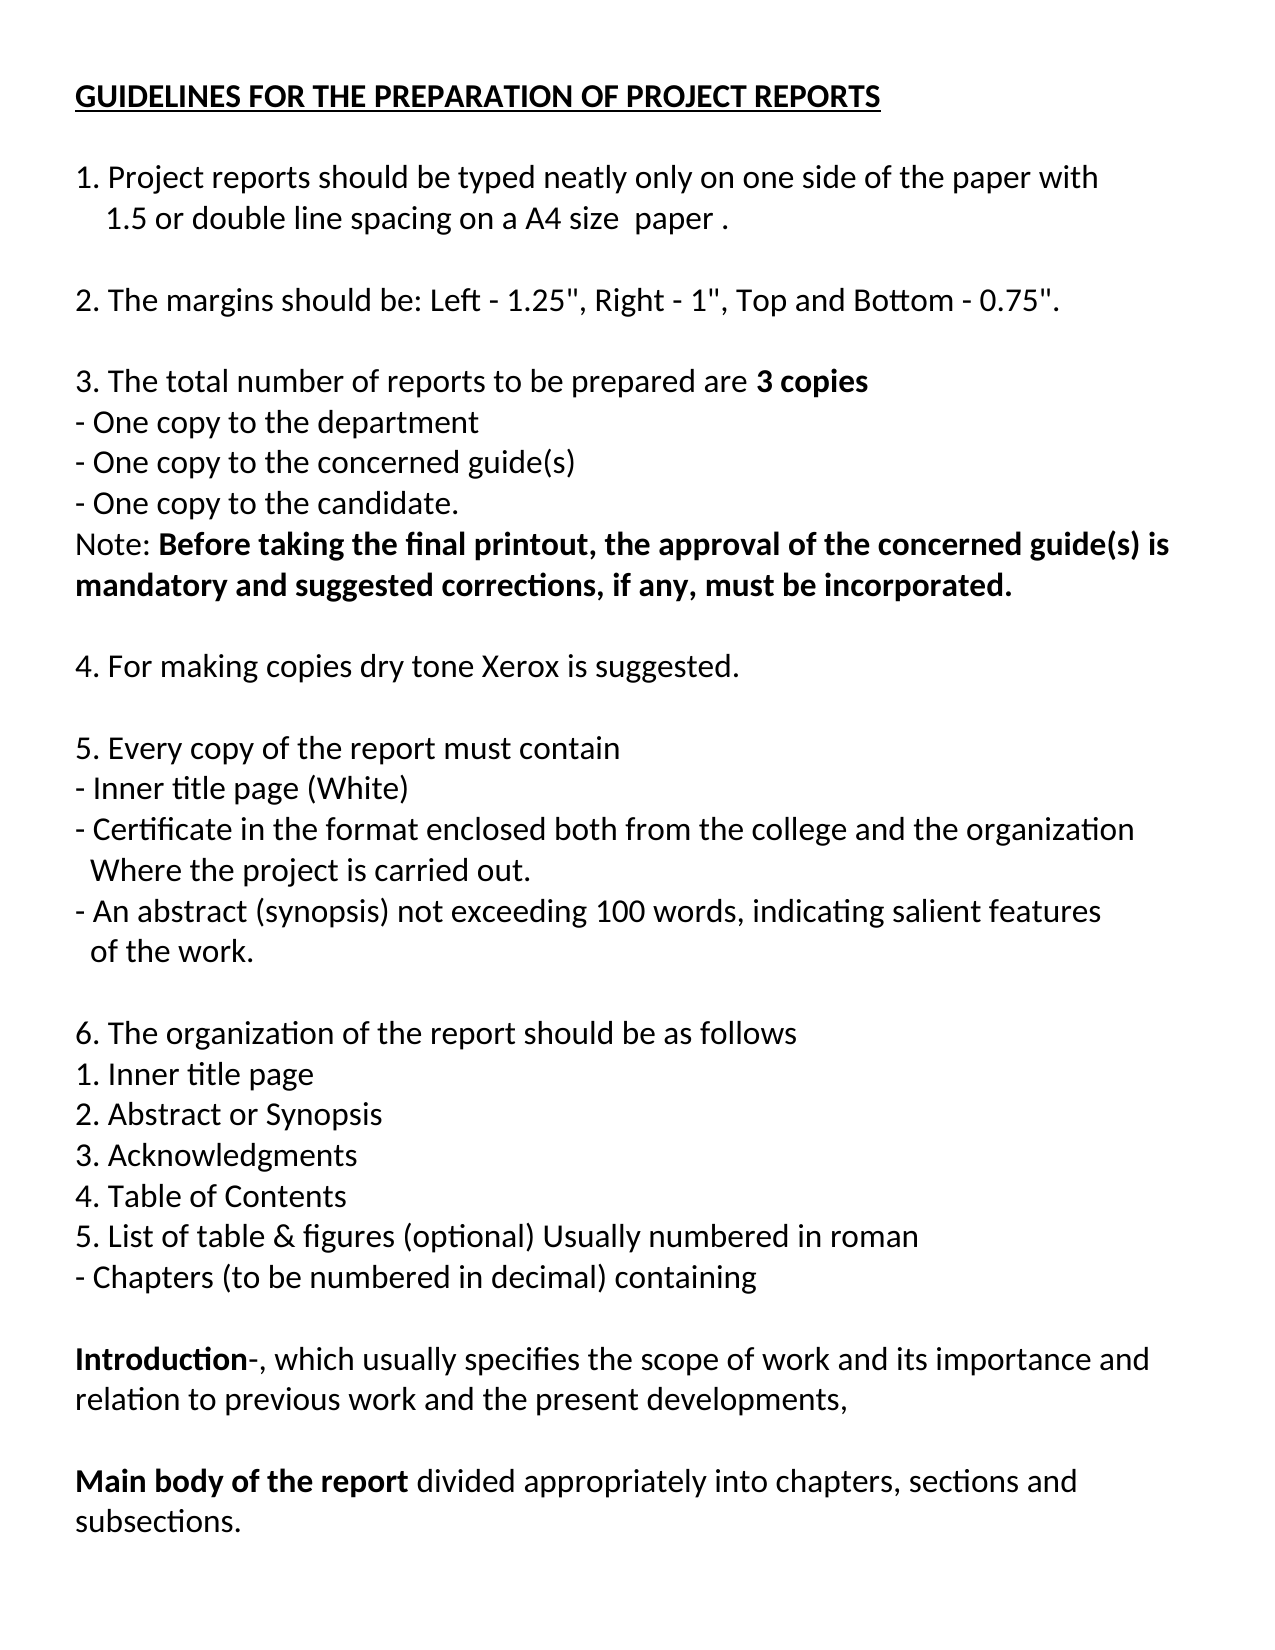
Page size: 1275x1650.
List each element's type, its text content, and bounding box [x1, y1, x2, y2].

text 6. The organization of the report should be as follows [75, 1012, 1200, 1052]
text - Certificate in the format enclosed both from the college and the organization [75, 808, 1200, 849]
text GUIDELINES FOR THE PREPARATION OF PROJECT REPORTS [75, 75, 1200, 116]
text 2. The margins should be: Left - 1.25", Right - 1", Top and Bottom - 0.75". [75, 279, 1200, 319]
text - An abstract (synopsis) not exceeding 100 words, indicating salient features [75, 889, 1200, 930]
text 3. Acknowledgments [75, 1134, 1200, 1175]
text - One copy to the concerned guide(s) [75, 442, 1200, 482]
text 5. Every copy of the report must contain [75, 727, 1200, 767]
text Note: Before taking the final printout, the approval of the concerned guide(s) is mandatory and suggested corrections, if any, must be incorporated. [75, 523, 1200, 604]
text 1. Project reports should be typed neatly only on one side of the paper with [75, 156, 1200, 197]
text Main body of the report divided appropriately into chapters, sections and subsections. [75, 1460, 1200, 1541]
text 2. Abstract or Synopsis [75, 1093, 1200, 1134]
text 5. List of table & figures (optional) Usually numbered in roman [75, 1215, 1200, 1256]
text - Inner title page (White) [75, 767, 1200, 808]
text - One copy to the department [75, 401, 1200, 442]
text - One copy to the candidate. [75, 482, 1200, 523]
text 4. For making copies dry tone Xerox is suggested. [75, 645, 1200, 686]
text Introduction-, which usually specifies the scope of work and its importance and relation to previous work and the present developments, [75, 1338, 1200, 1419]
text Where the project is carried out. [75, 849, 1200, 889]
text - Chapters (to be numbered in decimal) containing [75, 1256, 1200, 1297]
text 4. Table of Contents [75, 1175, 1200, 1215]
text of the work. [75, 930, 1200, 971]
text 1.5 or double line spacing on a A4 size paper . [75, 197, 1200, 238]
text 1. Inner title page [75, 1052, 1200, 1093]
text 3. The total number of reports to be prepared are 3 copies [75, 360, 1200, 401]
